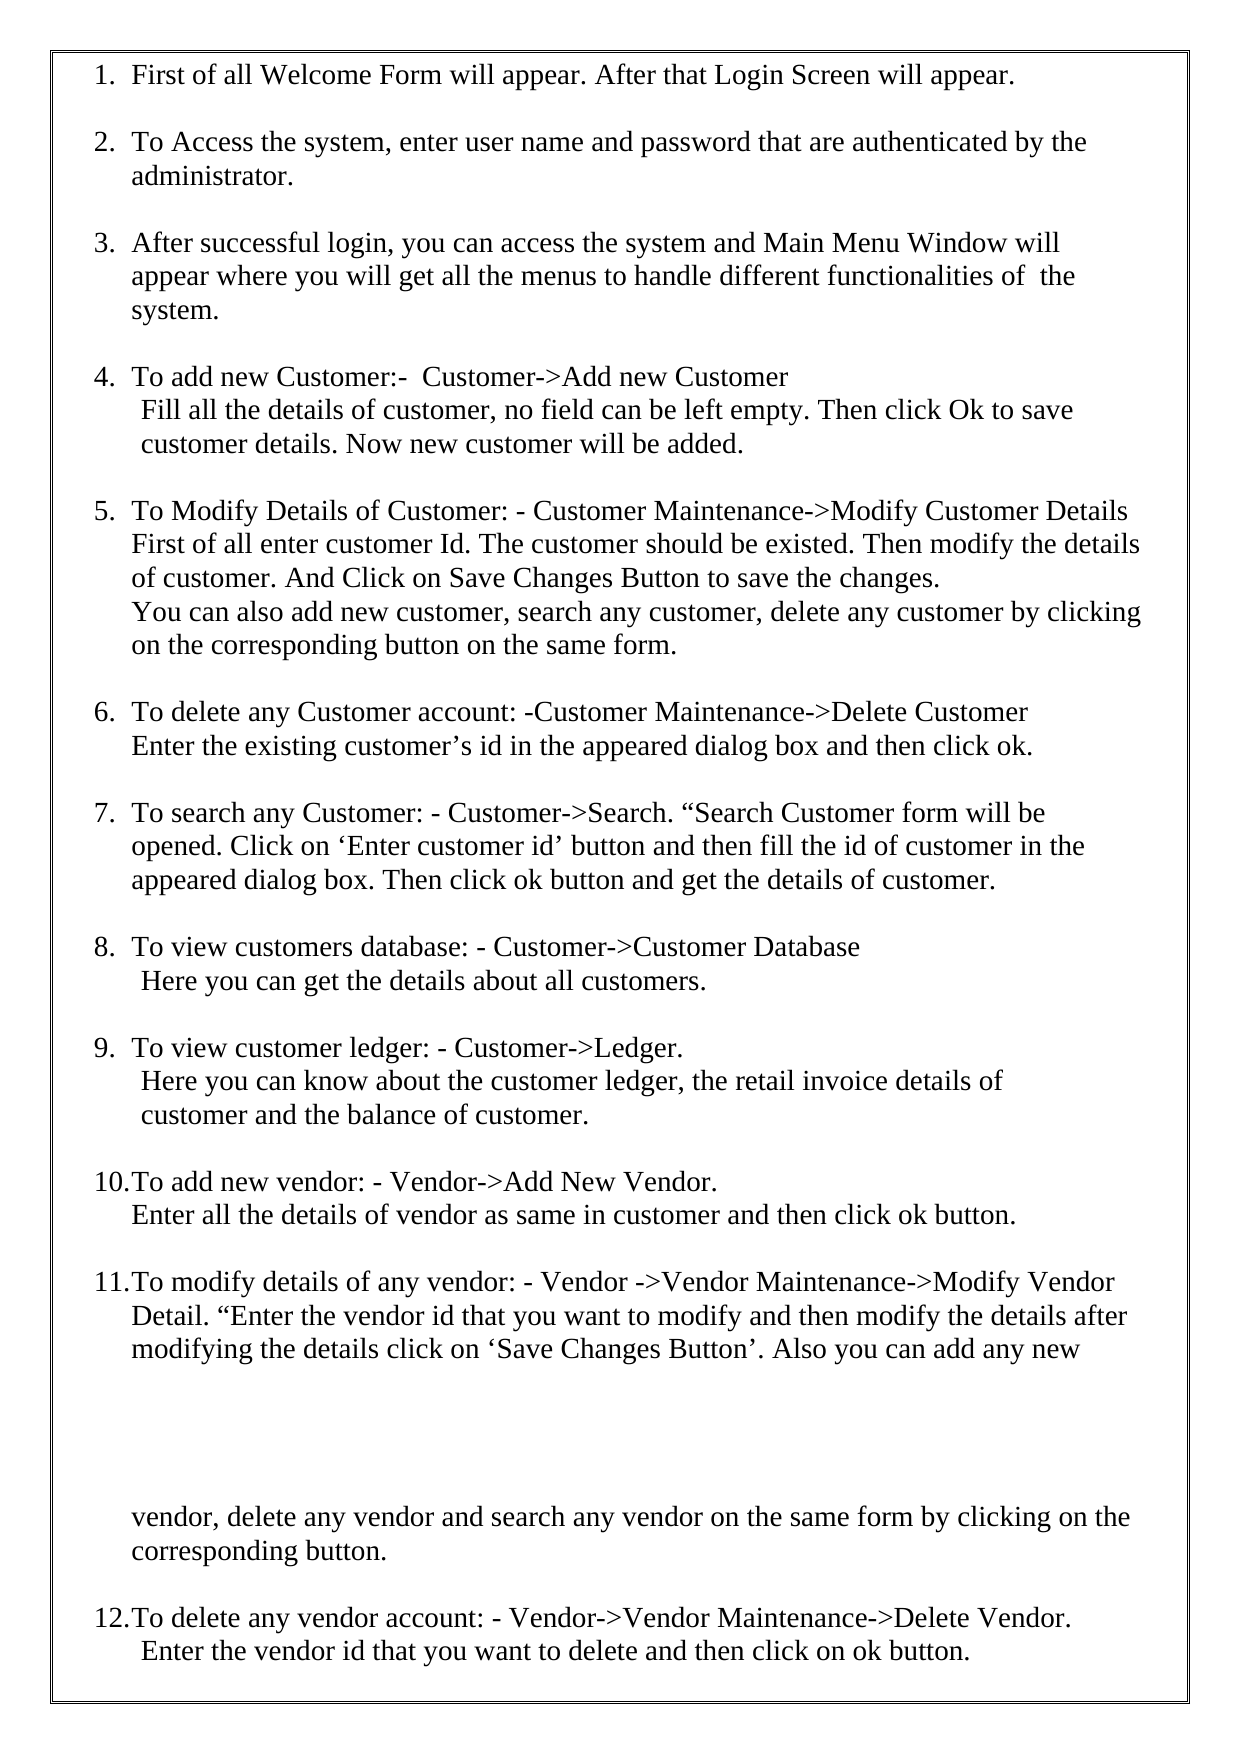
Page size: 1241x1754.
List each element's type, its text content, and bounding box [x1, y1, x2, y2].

list Enter the vendor id that you want to delete and then click on ok button. [141, 1633, 1090, 1667]
list To Access the system, enter user name and password that are authenticated by the administrator. [94, 124, 1143, 191]
list vendor, delete any vendor and search any vendor on the same form by clicking on the corresponding button. [131, 1499, 1143, 1566]
list To view customer ledger: - Customer->Ledger. [94, 1030, 1143, 1063]
list After successful login, you can access the system and Main Menu Window will appear where you will get all the menus to handle different functionalities of the system. [94, 225, 1143, 325]
list To add new Customer:- Customer->Add new Customer [94, 359, 1143, 392]
list Here you can know about the customer ledger, the retail invoice details of customer and the balance of customer. [141, 1063, 1090, 1130]
list Enter all the details of vendor as same in customer and then click ok button. [131, 1197, 1090, 1231]
list Fill all the details of customer, no field can be left empty. Then click Ok to save customer details. Now new customer will be added. [141, 392, 1090, 459]
list To view customers database: - Customer->Customer Database [94, 929, 1143, 963]
list Here you can get the details about all customers. [141, 963, 1090, 996]
list To delete any vendor account: - Vendor->Vendor Maintenance->Delete Vendor. [94, 1600, 1143, 1633]
list To search any Customer: - Customer->Search. “Search Customer form will be opened. Click on ‘Enter customer id’ button and then fill the id of customer in the appeared dialog box. Then click ok button and get the details of customer. [94, 795, 1143, 896]
list To delete any Customer account: -Customer Maintenance->Delete Customer Enter the existing customer’s id in the appeared dialog box and then click ok. [94, 694, 1143, 761]
list To modify details of any vendor: - Vendor ->Vendor Maintenance->Modify Vendor Detail. “Enter the vendor id that you want to modify and then modify the details after modifying the details click on ‘Save Changes Button’. Also you can add any new [94, 1264, 1143, 1365]
list You can also add new customer, search any customer, delete any customer by clicking on the corresponding button on the same form. [131, 594, 1143, 661]
list First of all enter customer Id. The customer should be existed. Then modify the details of customer. And Click on Save Changes Button to save the changes. [131, 527, 1143, 594]
list First of all Welcome Form will appear. After that Login Screen will appear. [94, 57, 1143, 91]
list To add new vendor: - Vendor->Add New Vendor. [94, 1164, 1143, 1197]
list To Modify Details of Customer: - Customer Maintenance->Modify Customer Details [94, 493, 1143, 527]
